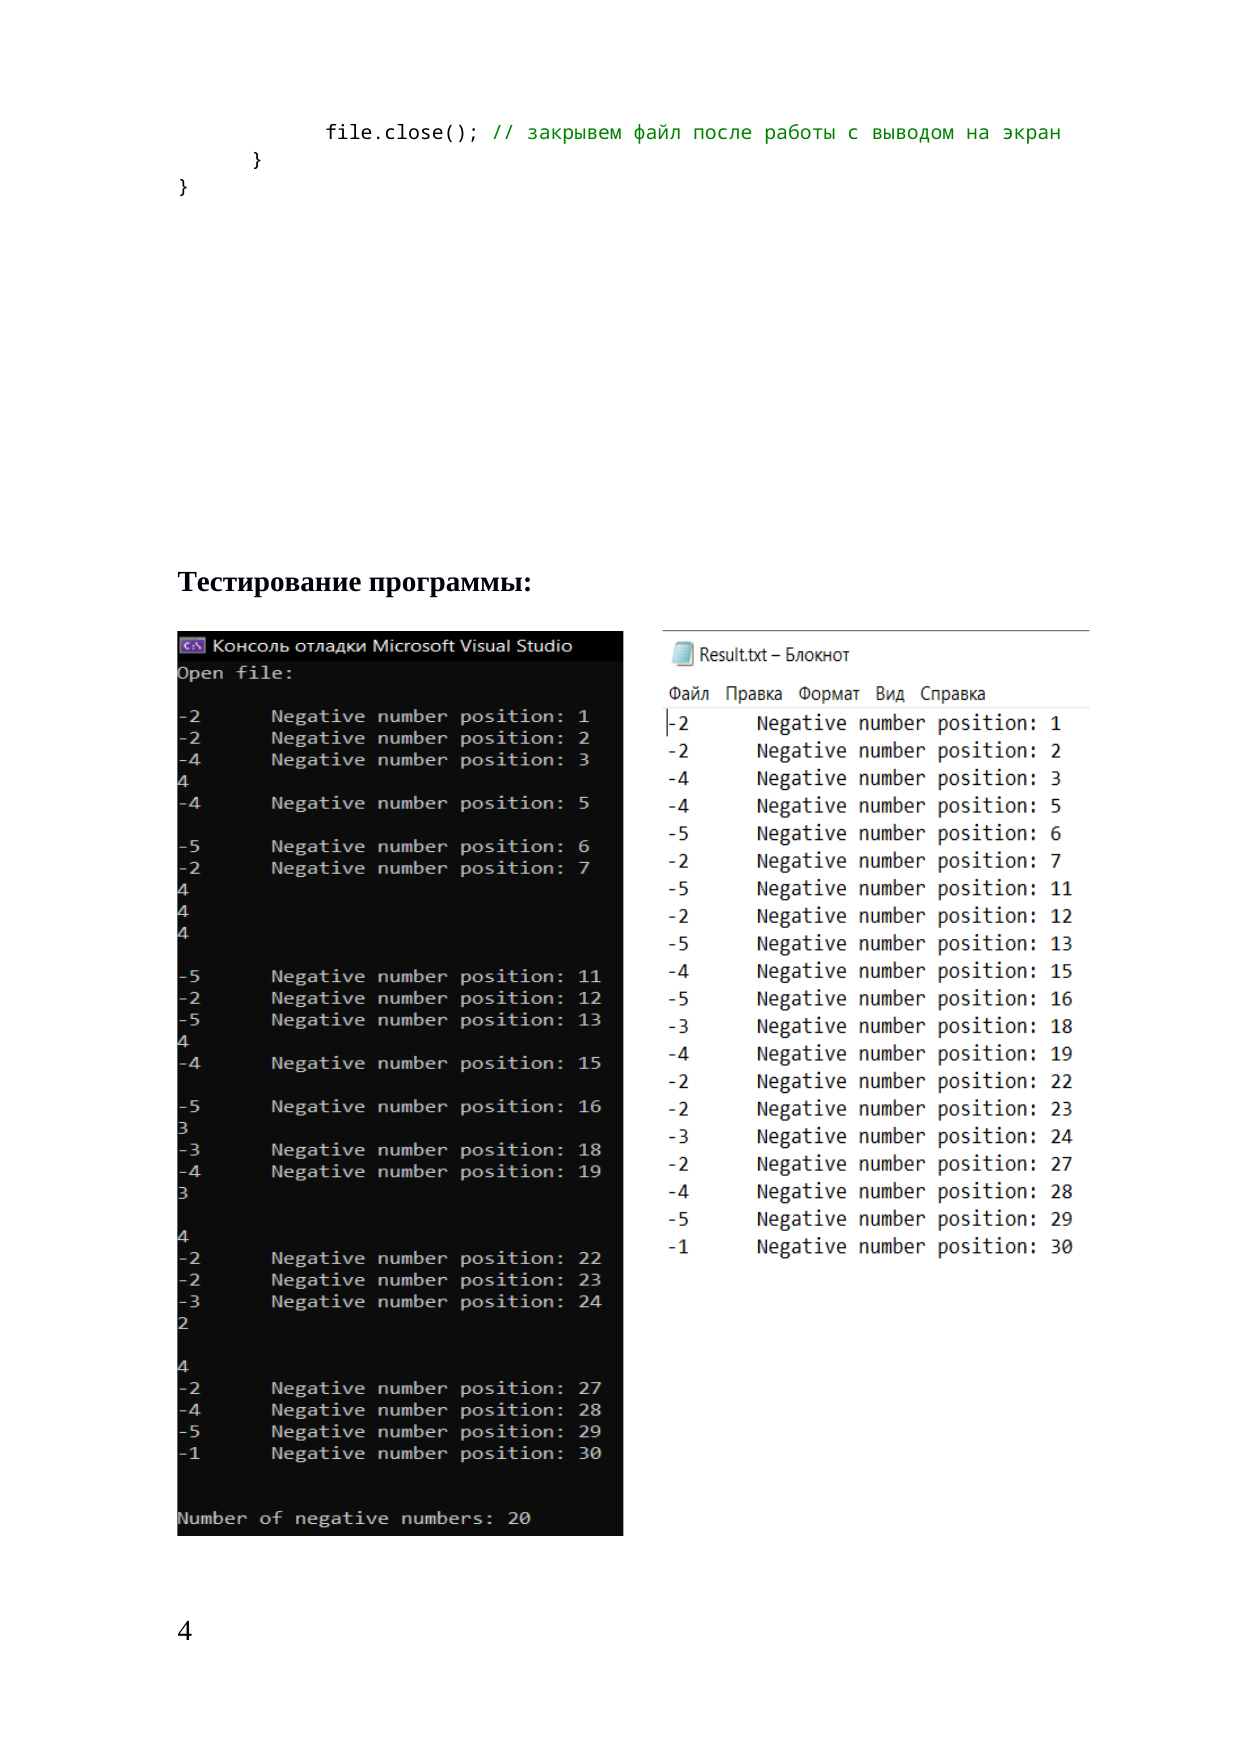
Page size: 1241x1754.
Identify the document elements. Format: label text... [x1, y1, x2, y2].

text } [177, 145, 1152, 172]
picture [661, 630, 1089, 1261]
text Тестирование программы: [177, 564, 1152, 598]
text file.close(); // закрывем файл после работы с выводом на экран [177, 118, 1152, 145]
picture [177, 631, 624, 1536]
text } [177, 172, 1152, 199]
